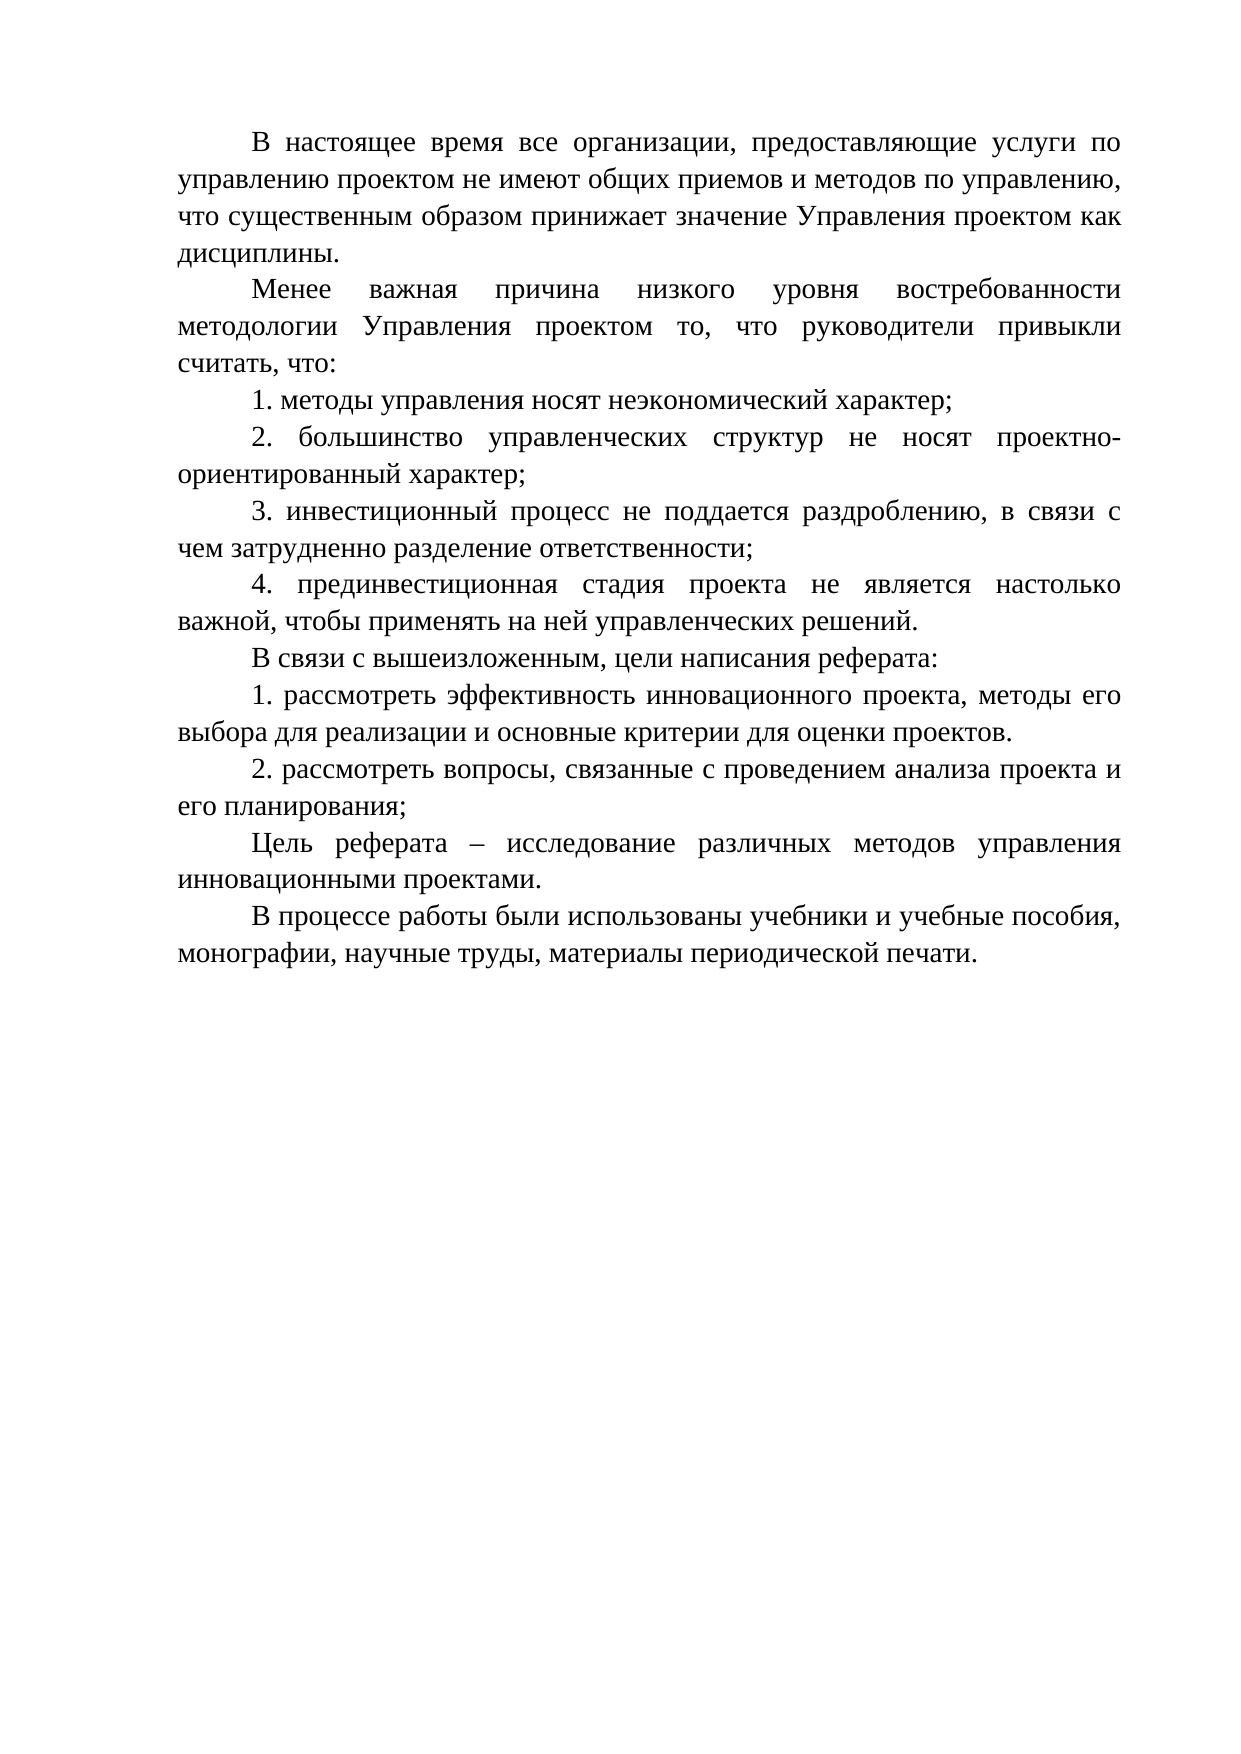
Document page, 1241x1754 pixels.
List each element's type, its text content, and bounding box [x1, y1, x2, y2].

text Менее важная причина низкого уровня востребованности методологии Управления проектом то, что руководители привыкли считать, что: [177, 272, 1122, 379]
text В настоящее время все организации, предоставляющие услуги по управлению проектом не имеют общих приемов и методов по управлению, что существенным образом принижает значение Управления проектом как дисциплины. [177, 124, 1122, 268]
text В связи с вышеизложенным, цели написания реферата: [177, 640, 1122, 674]
text 3. инвестиционный процесс не поддается раздроблению, в связи с чем затрудненно разделение ответственности; [177, 493, 1122, 563]
text 2. рассмотреть вопросы, связанные с проведением анализа проекта и его планирования; [177, 751, 1122, 821]
text 4. прединвестиционная стадия проекта не является настолько важной, чтобы применять на ней управленческих решений. [177, 567, 1122, 637]
text 1. рассмотреть эффективность инновационного проекта, методы его выбора для реализации и основные критерии для оценки проектов. [177, 677, 1122, 748]
text 1. методы управления носят неэкономический характер; [177, 382, 1122, 416]
text В процессе работы были использованы учебники и учебные пособия, монографии, научные труды, материалы периодической печати. [177, 898, 1122, 969]
text Цель реферата – исследование различных методов управления инновационными проектами. [177, 825, 1122, 895]
text 2. большинство управленческих структур не носят проектно-ориентированный характер; [177, 419, 1122, 489]
